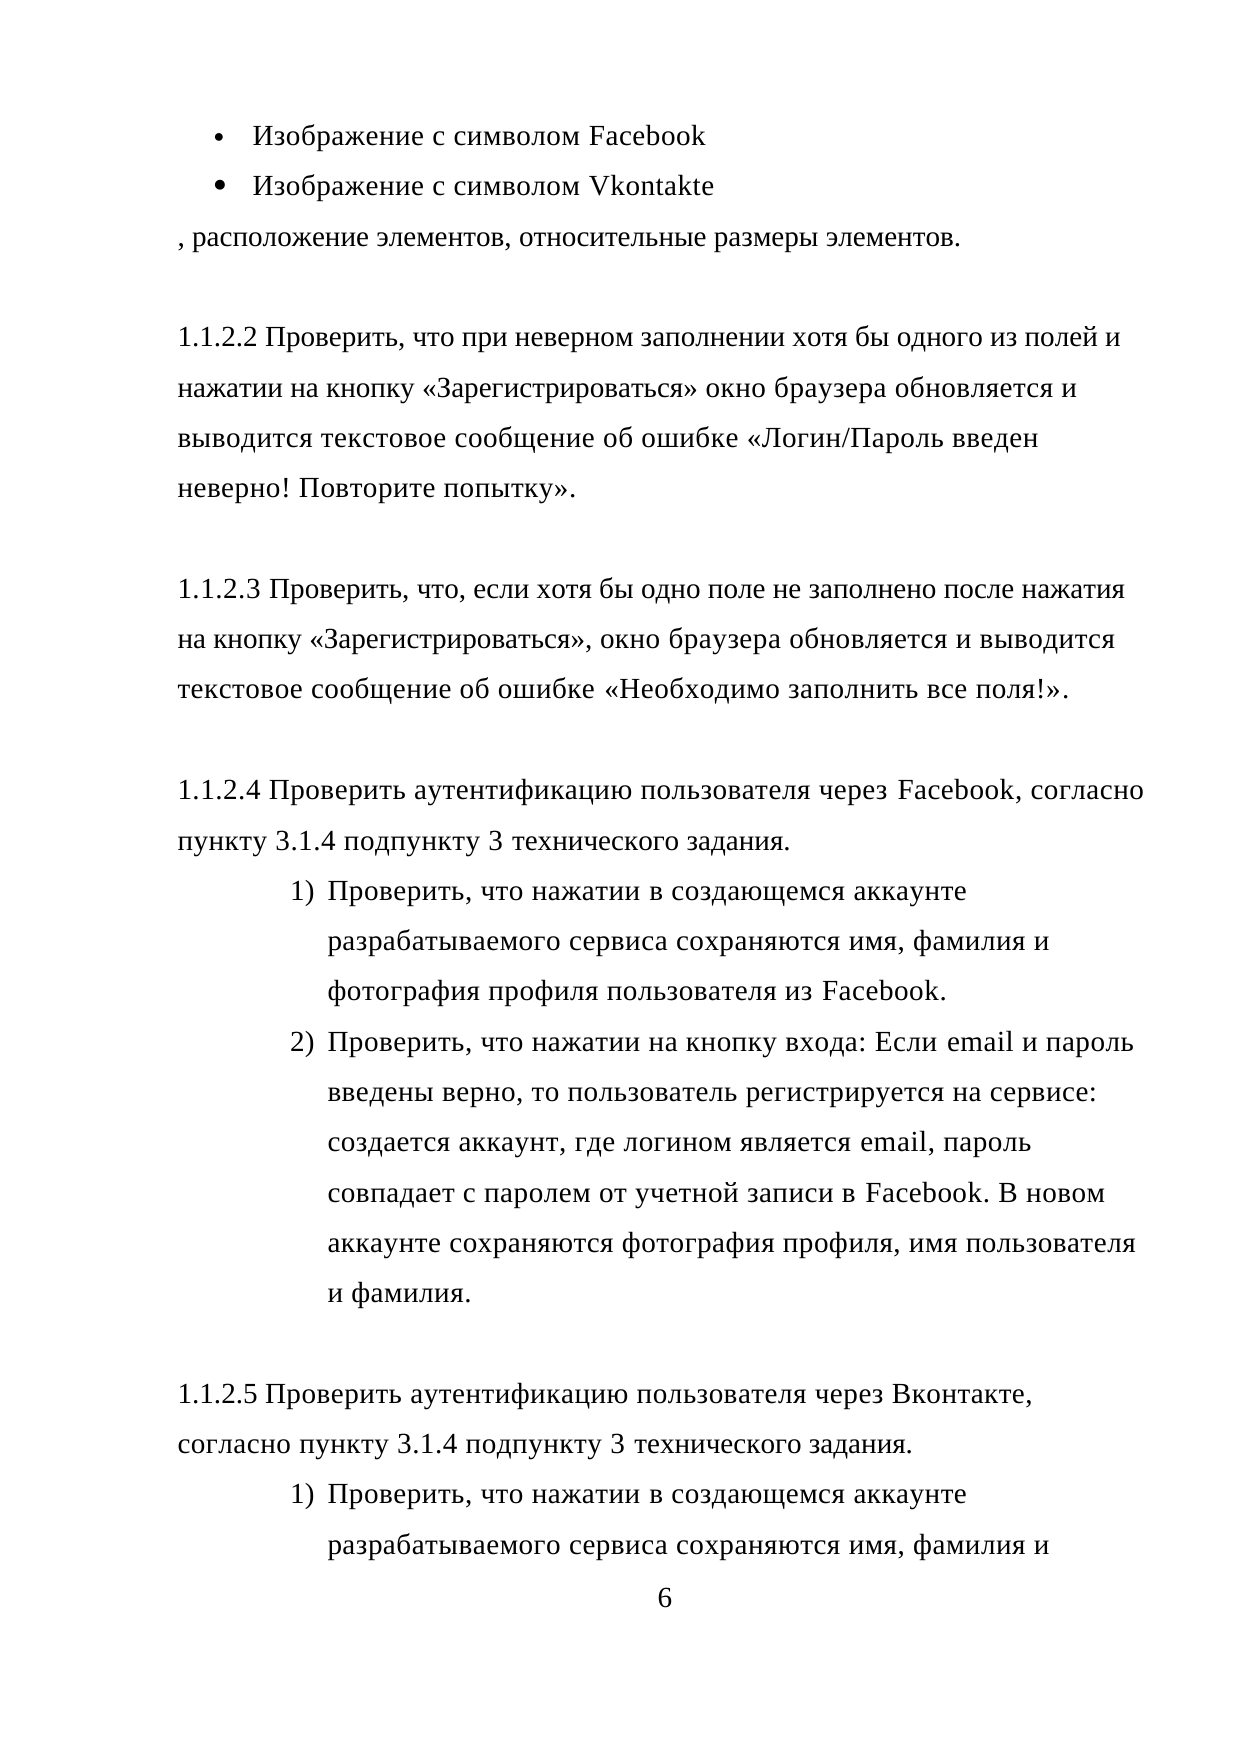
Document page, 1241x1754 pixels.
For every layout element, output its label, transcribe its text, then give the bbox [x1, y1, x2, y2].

list Проверить, что нажатии на кнопку входа: Если email и пароль введены верно, то пользователь регистрируется на сервисе: создается аккаунт, где логином является email, пароль совпадает с паролем от учетной записи в Facebook. В новом аккаунте сохраняются фотография профиля, имя пользователя и фамилия. [290, 1024, 1152, 1309]
list Изображение с символом Vkontakte [215, 168, 1152, 202]
list Изображение с символом Facebook [215, 118, 1152, 152]
text 1.1.2.3 Проверить, что, если хотя бы одно поле не заполнено после нажатия на кнопку «Зарегистрироваться», окно браузера обновляется и выводится текстовое сообщение об ошибке «Необходимо заполнить все поля!». [177, 571, 1152, 705]
text 1.1.2.2 Проверить, что при неверном заполнении хотя бы одного из полей и нажатии на кнопку «Зарегистрироваться» окно браузера обновляется и выводится текстовое сообщение об ошибке «Логин/Пароль введен неверно! Повторите попытку». [177, 319, 1152, 504]
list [290, 1477, 1152, 1561]
text 1.1.2.4 Проверить аутентификацию пользователя через Facebook, согласно пункту 3.1.4 подпункту 3 технического задания. [177, 772, 1152, 856]
text 1.1.2.5 Проверить аутентификацию пользователя через Вконтакте, согласно пункту 3.1.4 подпункту 3 технического задания. [177, 1376, 1152, 1460]
text , расположение элементов, относительные размеры элементов. [177, 219, 1152, 252]
list Проверить, что нажатии в создающемся аккаунте разрабатываемого сервиса сохраняются имя, фамилия и фотография профиля пользователя из Facebook. [290, 873, 1152, 1007]
